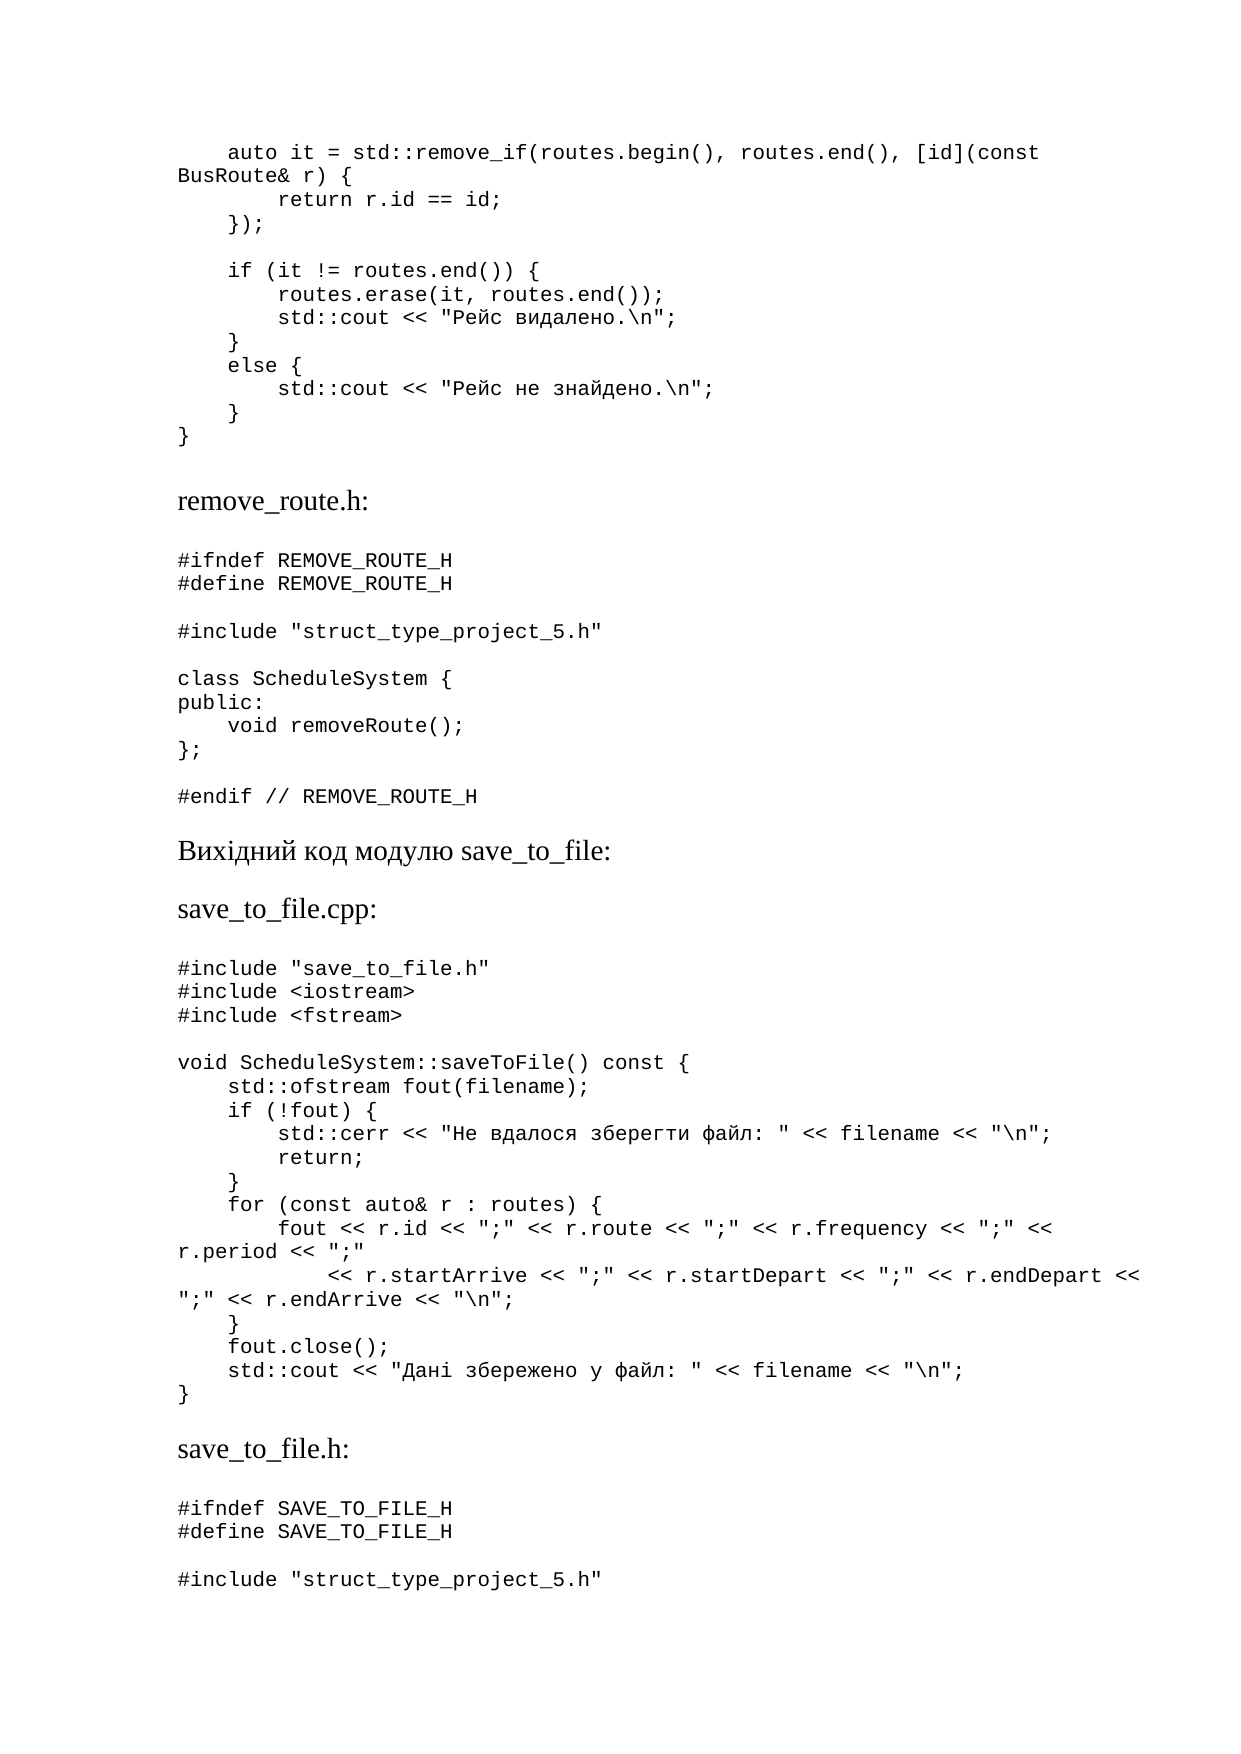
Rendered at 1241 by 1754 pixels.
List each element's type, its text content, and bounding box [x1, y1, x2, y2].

text } [177, 426, 1152, 449]
text fout.close(); [177, 1336, 1152, 1360]
text #include "struct_type_project_5.h" [177, 1569, 1152, 1592]
text fout << r.id << ";" << r.route << ";" << r.frequency << ";" << r.period << ";" [177, 1218, 1152, 1265]
text void removeRoute(); [177, 715, 1152, 739]
text save_to_file.h: [177, 1431, 1152, 1464]
text void ScheduleSystem::saveToFile() const { [177, 1052, 1152, 1076]
text #include "save_to_file.h" [177, 958, 1152, 981]
text return r.id == id; [177, 189, 1152, 213]
text std::cout << "Рейс не знайдено.\n"; [177, 378, 1152, 402]
text else { [177, 354, 1152, 378]
text save_to_file.cpp: [177, 891, 1152, 924]
text if (it != routes.end()) { [177, 260, 1152, 284]
text remove_route.h: [177, 483, 1152, 516]
text public: [177, 692, 1152, 715]
text } [177, 331, 1152, 354]
text std::cout << "Рейс видалено.\n"; [177, 307, 1152, 331]
text << r.startArrive << ";" << r.startDepart << ";" << r.endDepart << ";" << r.endArrive << "\n"; [177, 1265, 1152, 1312]
text } [177, 1383, 1152, 1407]
text routes.erase(it, routes.end()); [177, 284, 1152, 307]
text } [177, 1171, 1152, 1194]
text #endif // REMOVE_ROUTE_H [177, 786, 1152, 810]
text }); [177, 213, 1152, 236]
text return; [177, 1147, 1152, 1171]
text Вихідний код модулю save_to_file: [177, 833, 1152, 867]
text if (!fout) { [177, 1100, 1152, 1123]
text #include "struct_type_project_5.h" [177, 621, 1152, 644]
text std::cout << "Дані збережено у файл: " << filename << "\n"; [177, 1360, 1152, 1383]
text #define SAVE_TO_FILE_H [177, 1521, 1152, 1545]
text } [177, 1312, 1152, 1336]
text #include <fstream> [177, 1005, 1152, 1029]
text std::ofstream fout(filename); [177, 1076, 1152, 1100]
text for (const auto& r : routes) { [177, 1194, 1152, 1218]
text }; [177, 739, 1152, 763]
text #define REMOVE_ROUTE_H [177, 573, 1152, 597]
text } [177, 402, 1152, 426]
text class ScheduleSystem { [177, 668, 1152, 692]
text std::cerr << "Не вдалося зберегти файл: " << filename << "\n"; [177, 1123, 1152, 1147]
text #ifndef SAVE_TO_FILE_H [177, 1498, 1152, 1521]
text #ifndef REMOVE_ROUTE_H [177, 550, 1152, 573]
text auto it = std::remove_if(routes.begin(), routes.end(), [id](const BusRoute& r) { [177, 142, 1152, 189]
text #include <iostream> [177, 981, 1152, 1005]
